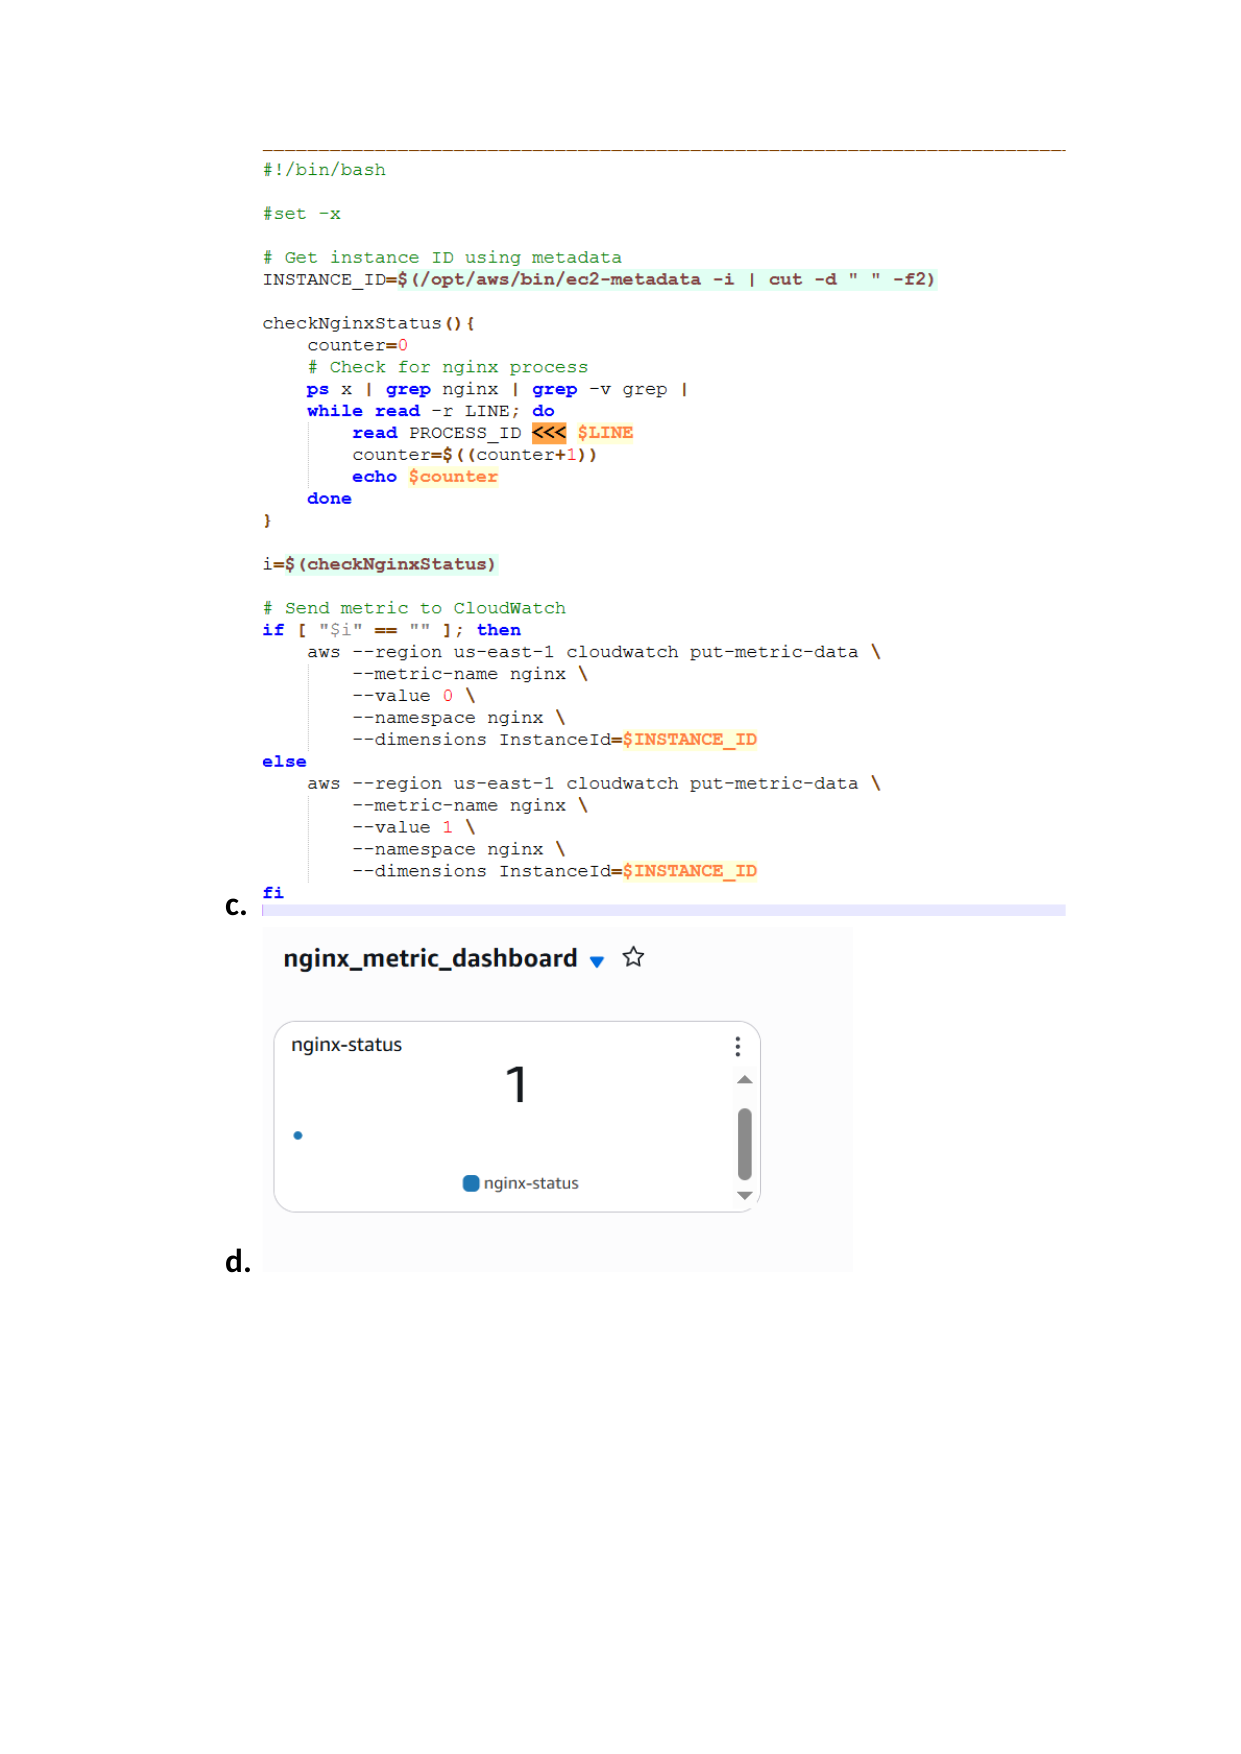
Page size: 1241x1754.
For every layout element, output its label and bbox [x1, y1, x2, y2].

picture [262, 927, 854, 1272]
picture [262, 150, 1066, 916]
